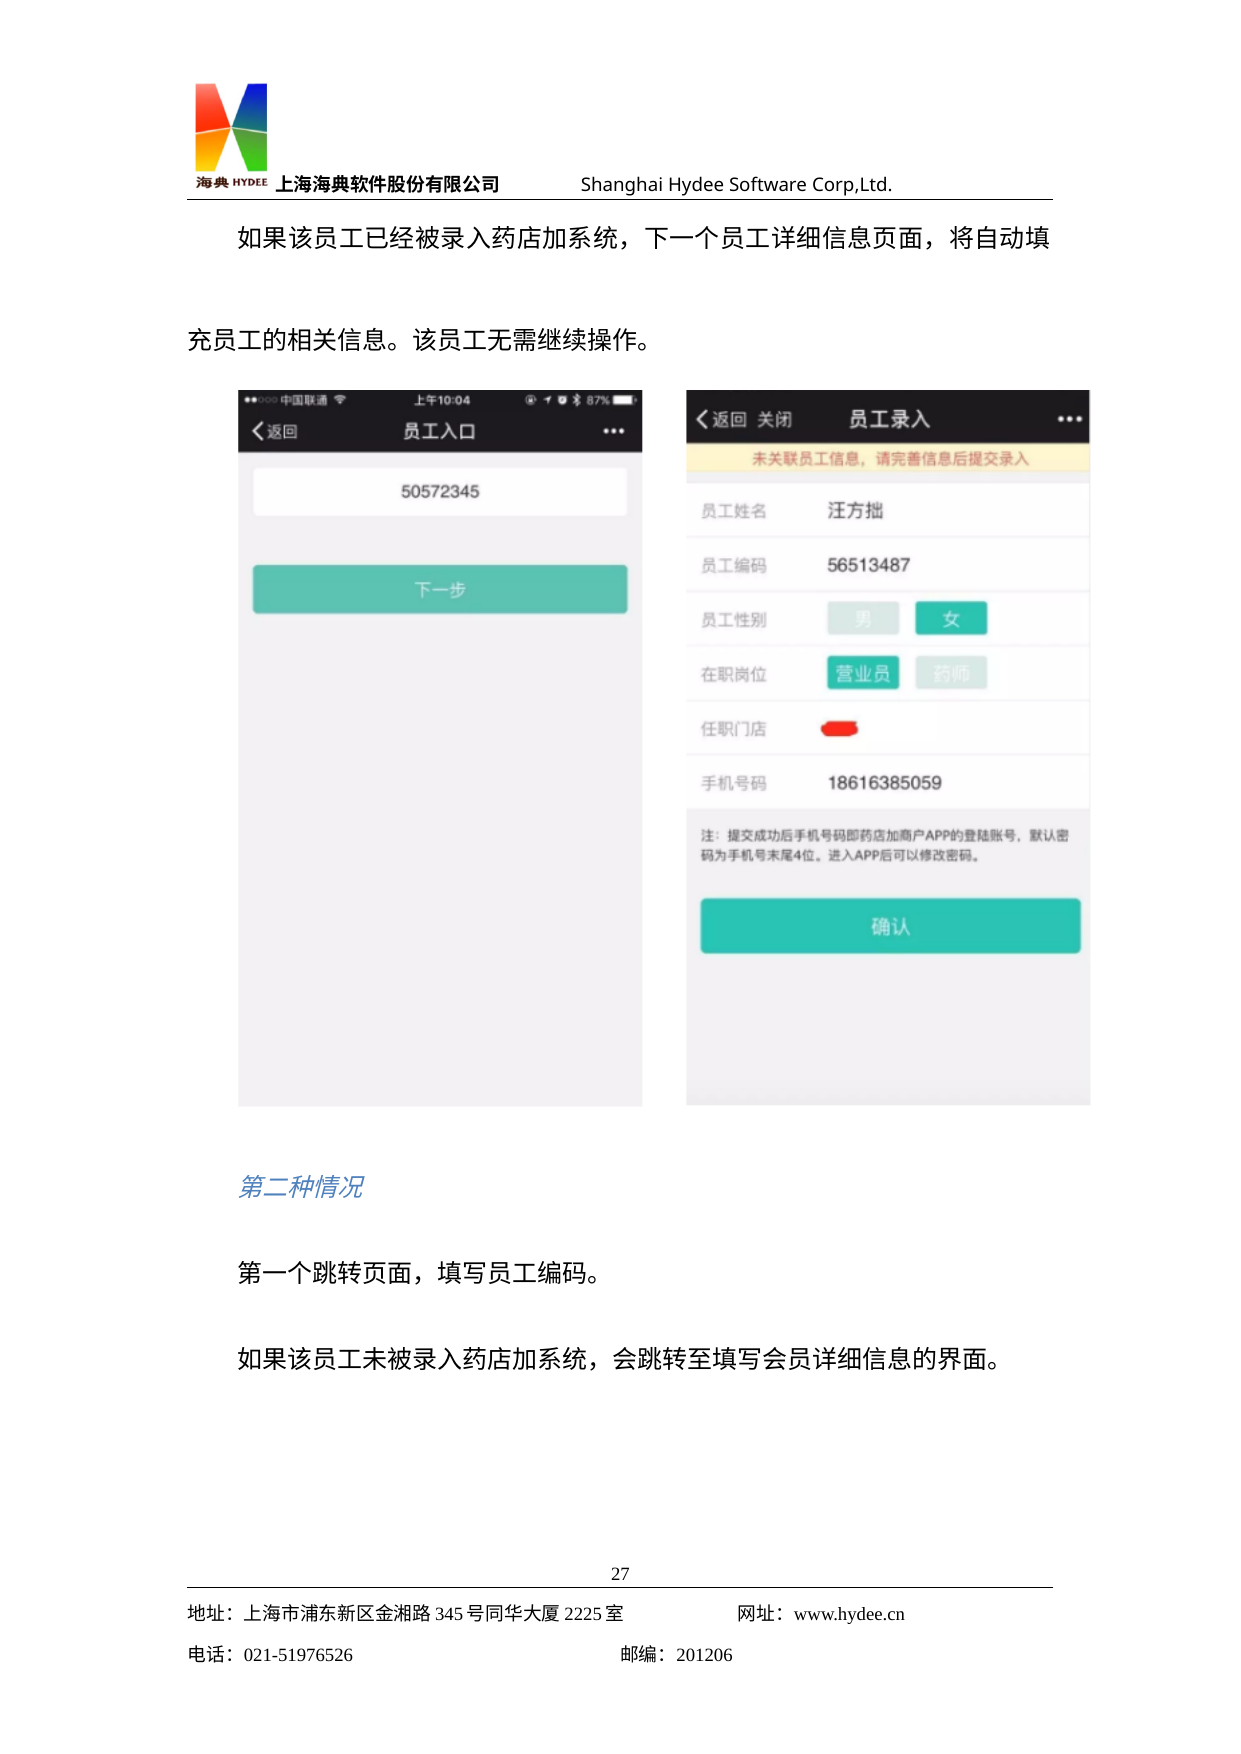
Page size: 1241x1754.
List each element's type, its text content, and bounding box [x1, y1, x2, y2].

text 第二种情况 [187, 1152, 1053, 1220]
text 如果该员工已经被录入药店加系统，下一个员工详细信息页面，将自动填充员工的相关信息。该员工无需继续操作。 [187, 202, 1053, 372]
text 如果该员工未被录入药店加系统，会跳转至填写会员详细信息的界面。 [187, 1324, 1053, 1392]
picture [237, 390, 1103, 1108]
text 第一个跳转页面，填写员工编码。 [187, 1238, 1053, 1306]
picture [187, 77, 275, 192]
